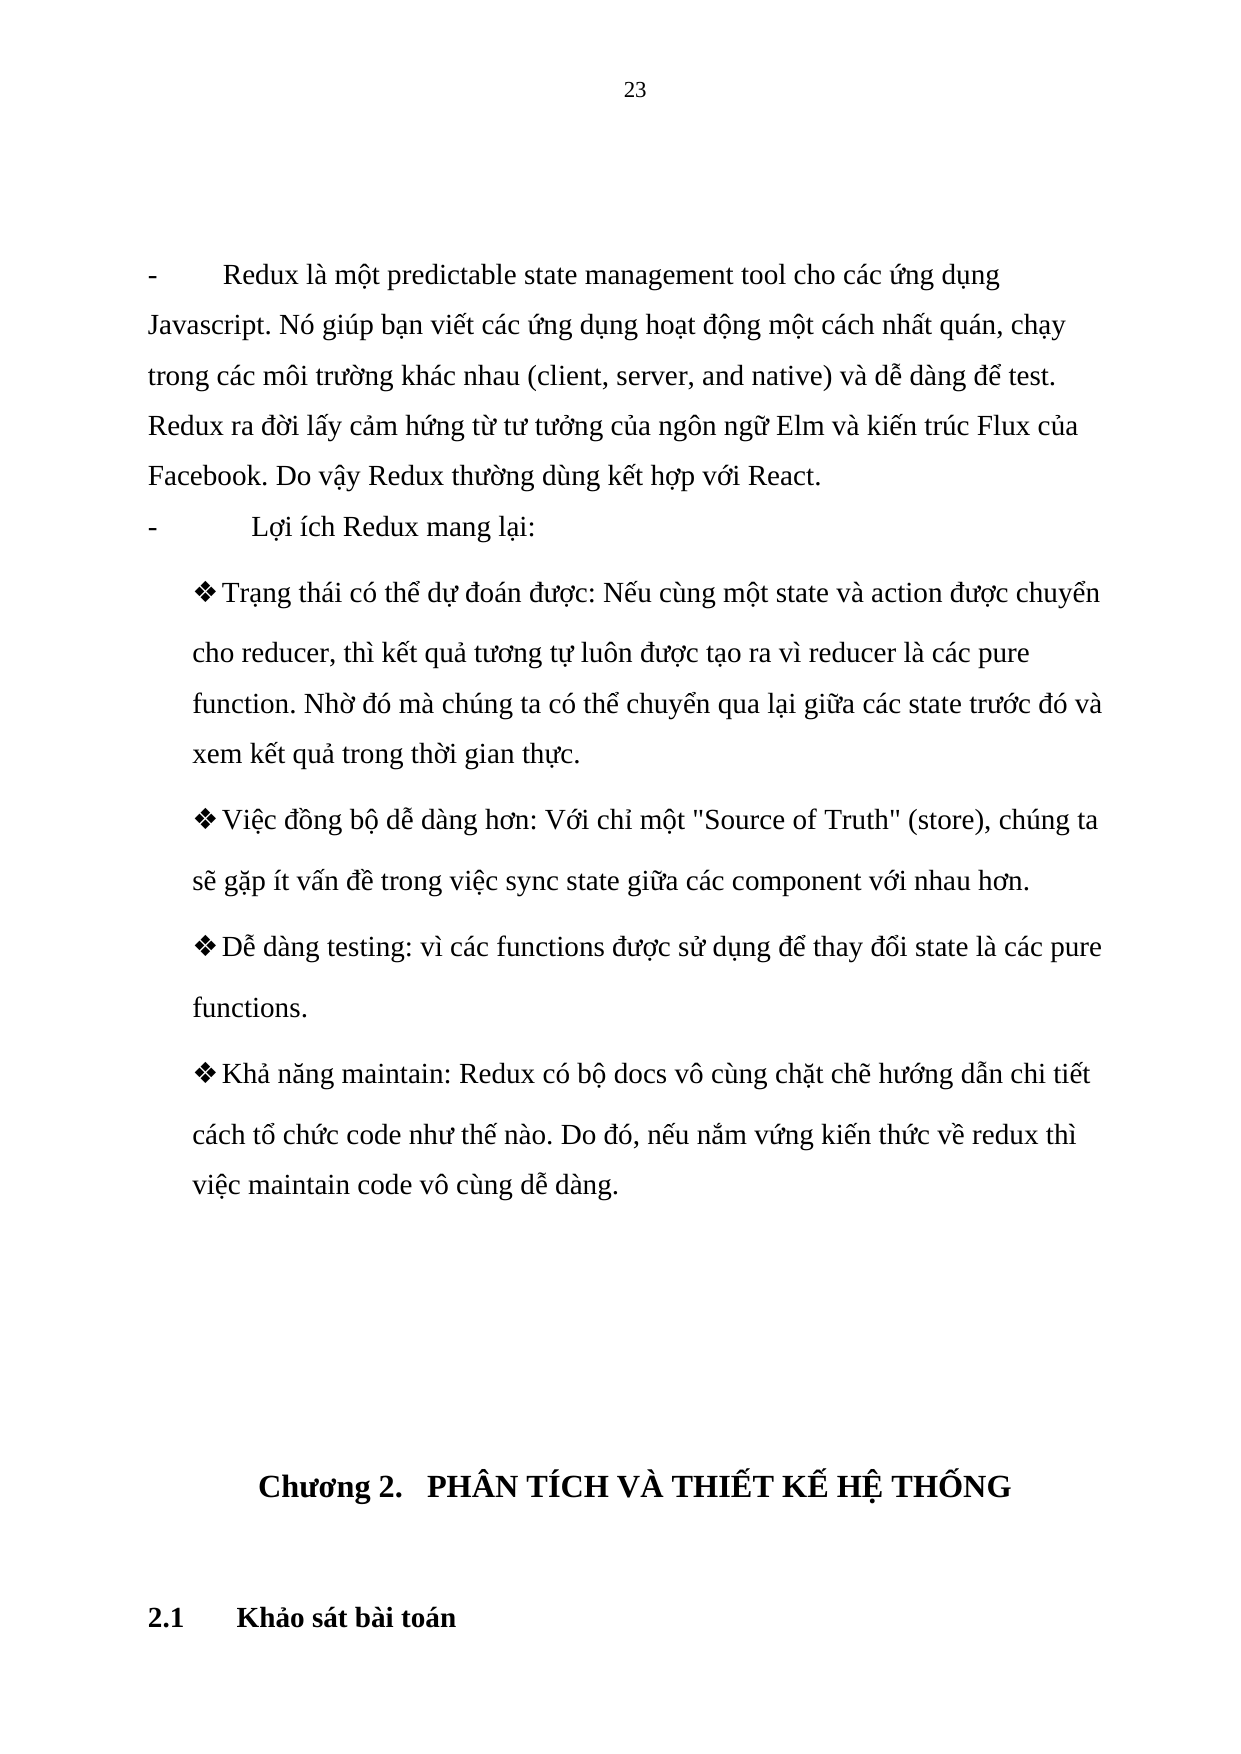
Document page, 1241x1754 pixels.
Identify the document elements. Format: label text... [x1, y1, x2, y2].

list Khả năng maintain: Redux có bộ docs vô cùng chặt chẽ hướng dẫn chi tiết cách tổ chức code như thế nào. Do đó, nếu nắm vứng kiến thức về redux thì việc maintain code vô cùng dễ dàng. [192, 1040, 1122, 1201]
subtitle Chương 2. PHÂN TÍCH VÀ THIẾT KẾ HỆ THỐNG [148, 1467, 1122, 1504]
list Việc đồng bộ dễ dàng hơn: Với chỉ một "Source of Truth" (store), chúng ta sẽ gặp ít vấn đề trong việc sync state giữa các component với nhau hơn. [192, 786, 1122, 897]
list Redux là một predictable state management tool cho các ứng dụng Javascript. Nó giúp bạn viết các ứng dụng hoạt động một cách nhất quán, chạy trong các môi trường khác nhau (client, server, and native) và dễ dàng để test. Redux ra đời lấy cảm hứng từ tư tưởng của ngôn ngữ Elm và kiến trúc Flux của Facebook. Do vậy Redux thường dùng kết hợp với React. [148, 257, 1122, 492]
list Lợi ích Redux mang lại: [148, 509, 1122, 542]
list Dễ dàng testing: vì các functions được sử dụng để thay đổi state là các pure functions. [192, 913, 1122, 1023]
subtitle Khảo sát bài toán [148, 1600, 1122, 1634]
list Trạng thái có thể dự đoán được: Nếu cùng một state và action được chuyển cho reducer, thì kết quả tương tự luôn được tạo ra vì reducer là các pure function. Nhờ đó mà chúng ta có thể chuyển qua lại giữa các state trước đó và xem kết quả trong thời gian thực. [192, 559, 1122, 770]
